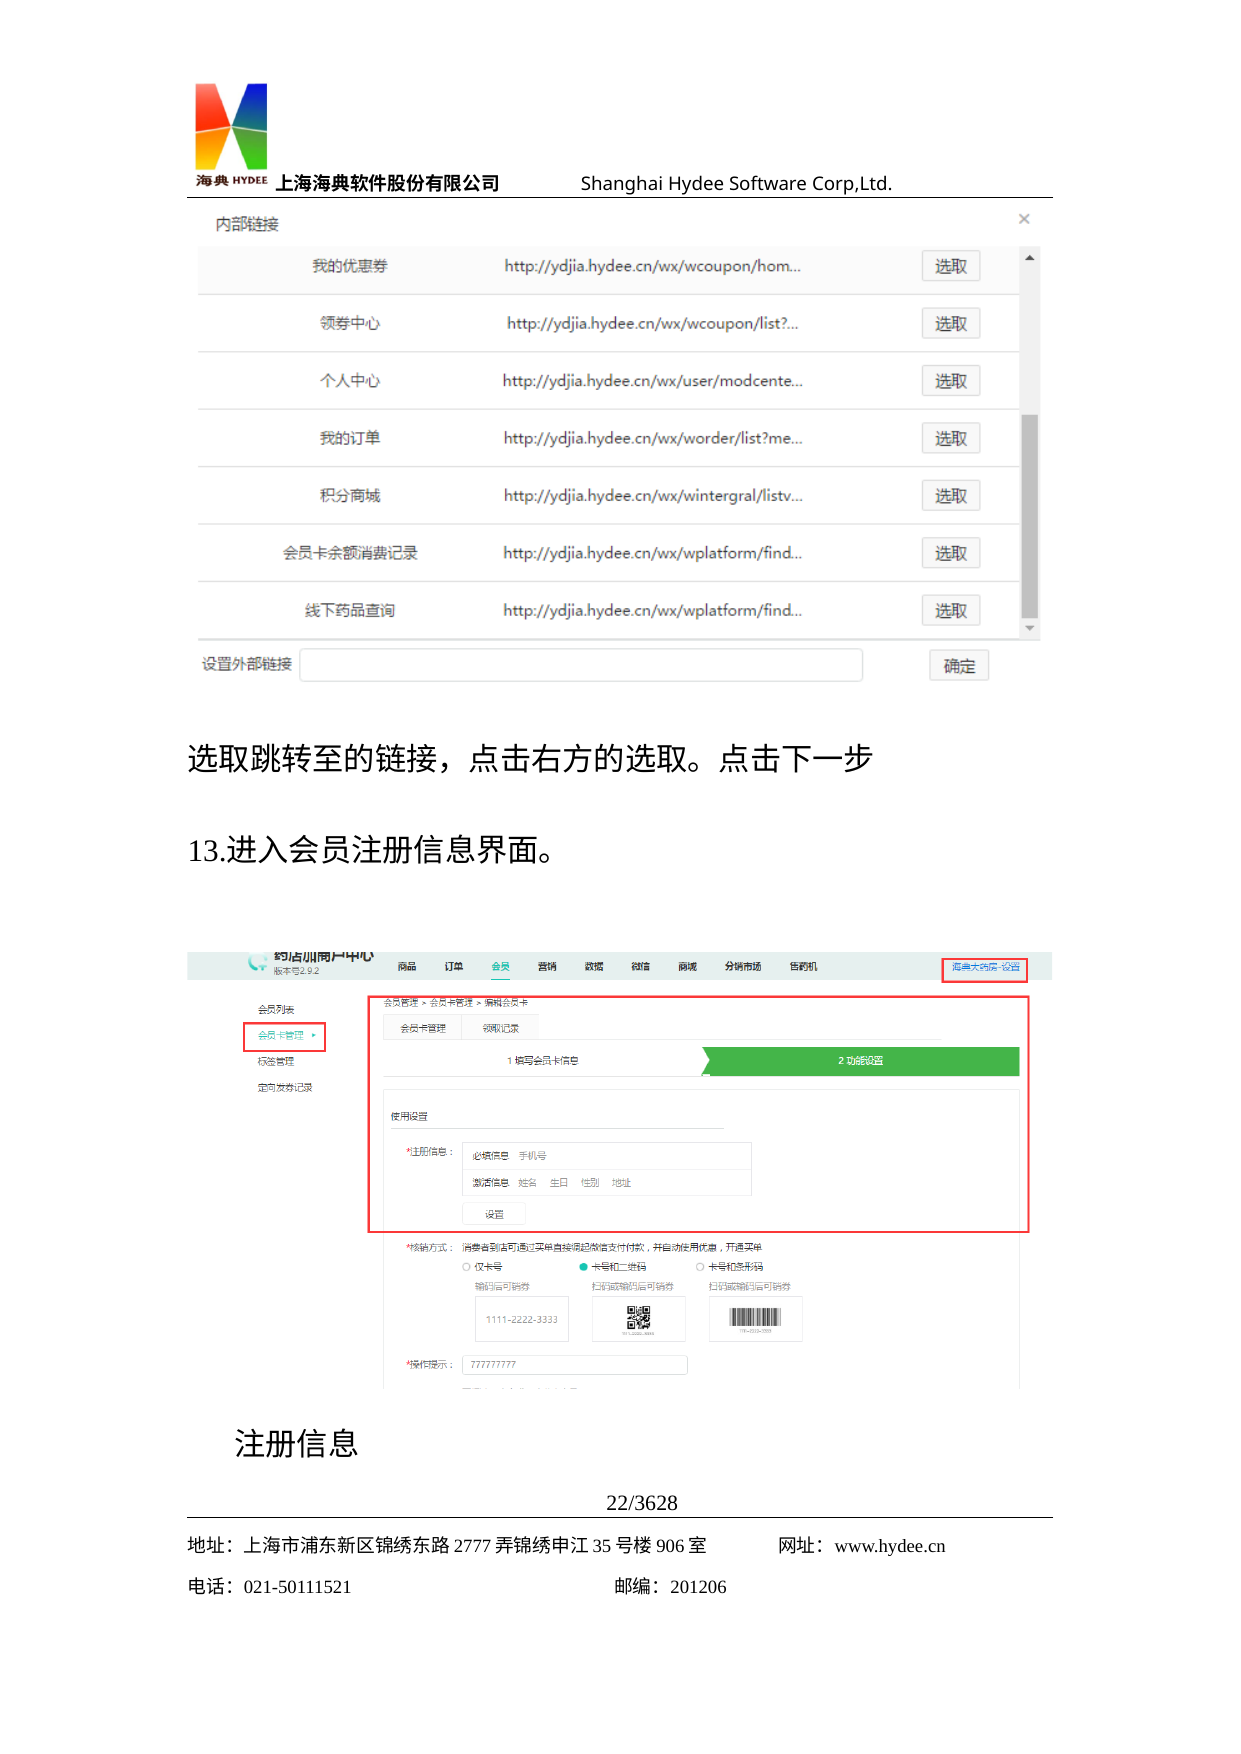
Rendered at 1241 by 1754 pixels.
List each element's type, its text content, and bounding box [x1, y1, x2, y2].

picture [187, 199, 1053, 687]
text 13.进入会员注册信息界面。 [187, 813, 1053, 881]
text 选取跳转至的链接，点击右方的选取。点击下一步 [187, 723, 1053, 791]
picture [187, 952, 1053, 1389]
picture [187, 77, 275, 190]
text 注册信息 [187, 1408, 1053, 1476]
